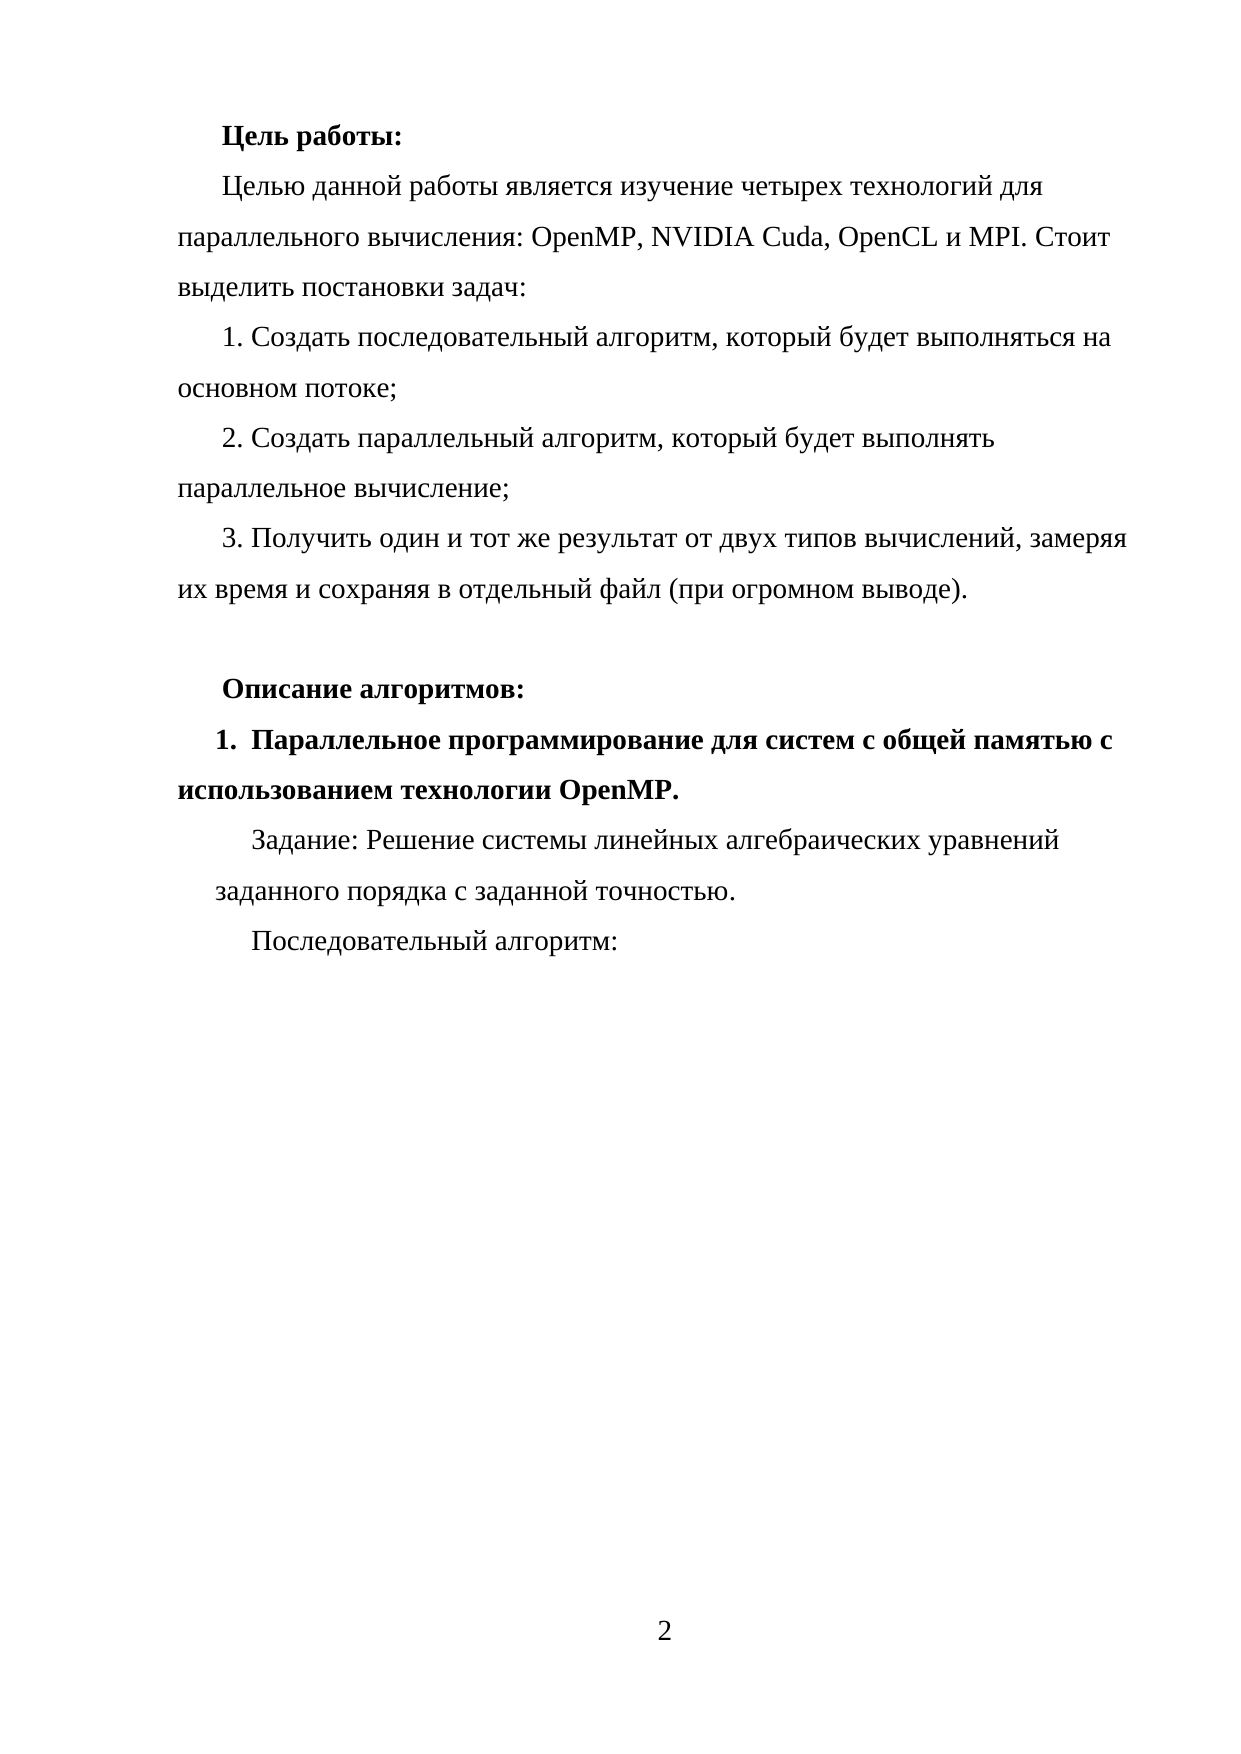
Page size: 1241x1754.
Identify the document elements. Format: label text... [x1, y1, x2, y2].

text Целью данной работы является изучение четырех технологий для параллельного вычисления: OpenMP, NVIDIA Cuda, OpenCL и MPI. Стоит выделить постановки задач: [177, 168, 1152, 303]
text Цель работы: [177, 118, 1152, 152]
text Задание: Решение системы линейных алгебраических уравнений заданного порядка с заданной точностью. [215, 822, 1152, 906]
text 2. Создать параллельный алгоритм, который будет выполнять параллельное вычисление; [177, 420, 1152, 504]
text Последовательный алгоритм: [215, 923, 1152, 957]
list Параллельное программирование для систем с общей памятью с использованием технологии OpenMP. [177, 722, 1152, 806]
text 1. Создать последовательный алгоритм, который будет выполняться на основном потоке; [177, 319, 1152, 403]
text 3. Получить один и тот же результат от двух типов вычислений, замеряя их время и сохраняя в отдельный файл (при огромном выводе). [177, 521, 1152, 604]
text Описание алгоритмов: [177, 672, 1152, 705]
